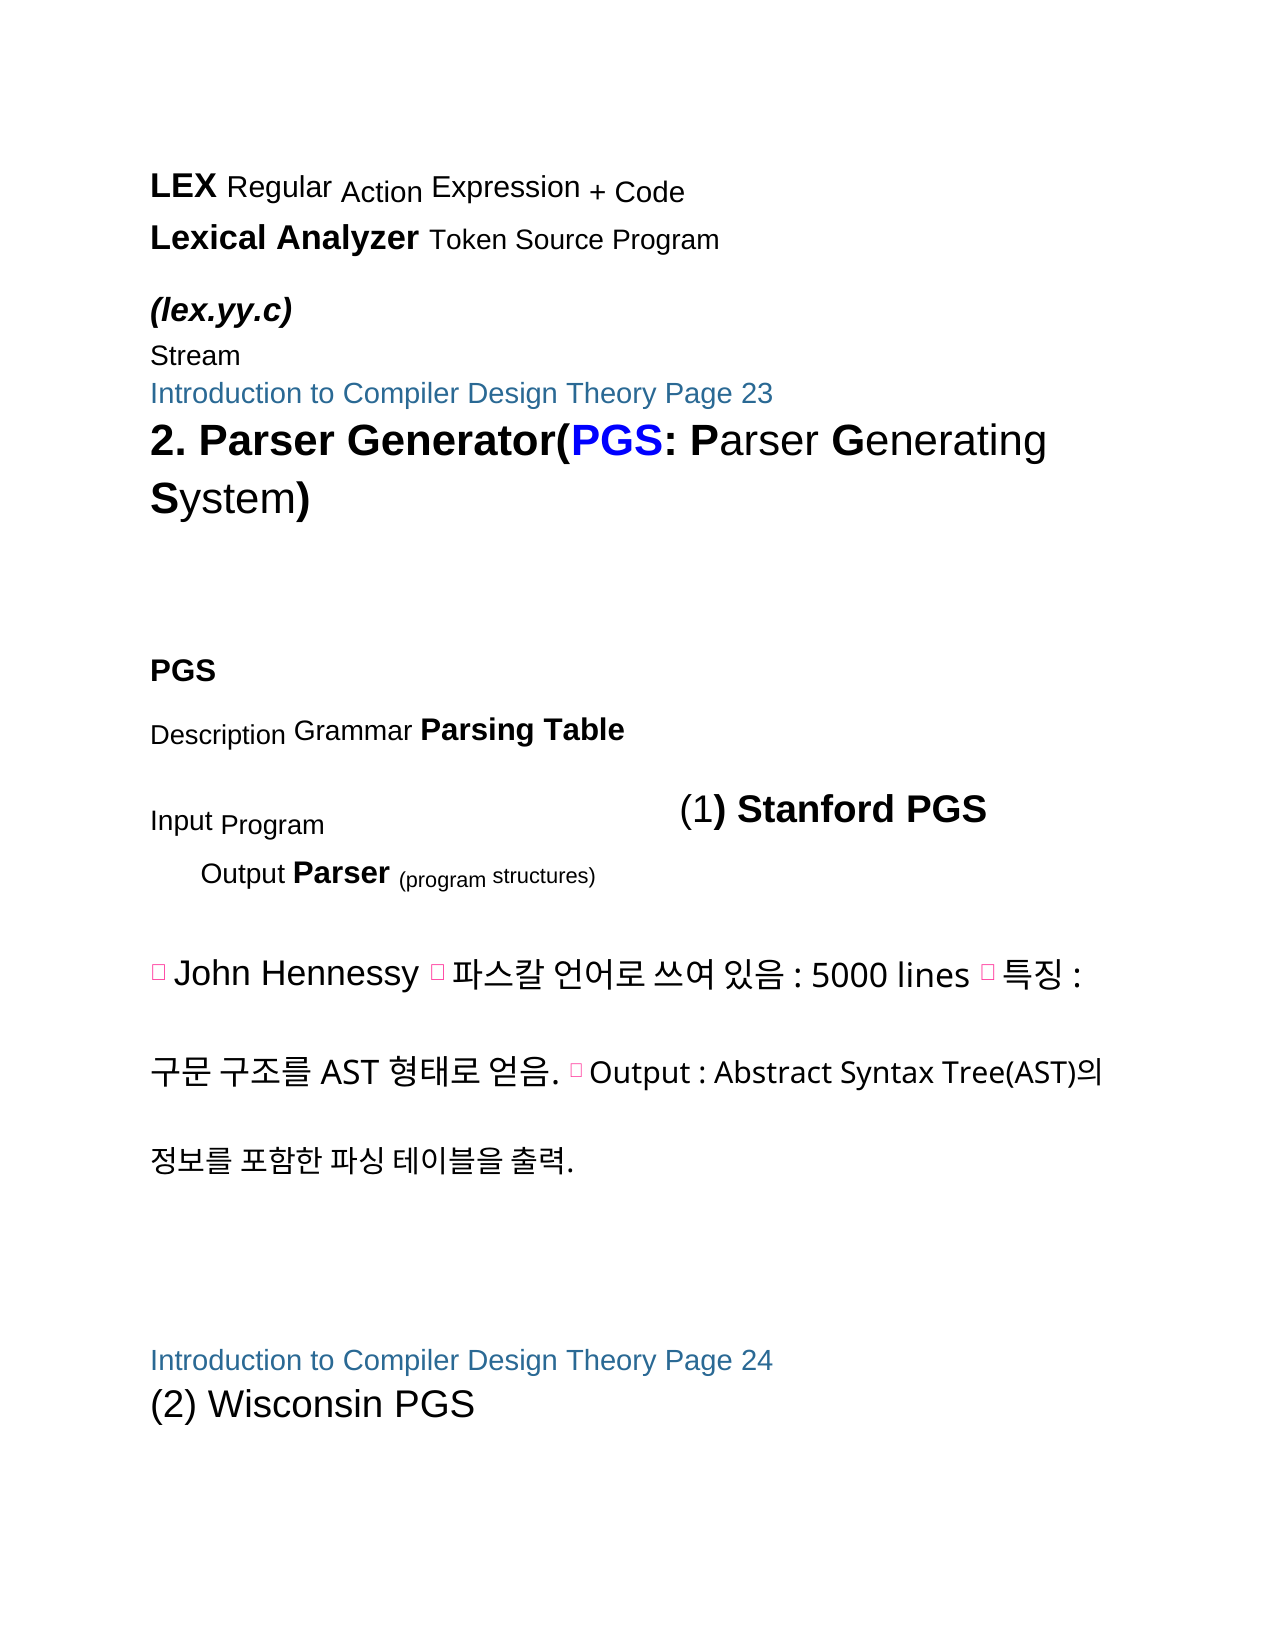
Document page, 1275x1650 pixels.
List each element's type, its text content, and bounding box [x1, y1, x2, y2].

text Stream [150, 339, 1125, 371]
text PGS [150, 652, 1125, 688]
text 2. Parser Generator(PGS: Parser Generating System) [150, 414, 1125, 522]
text  John Hennessy  파스칼 언어로 쓰여 있음 : 5000 lines  특징 : 구문 구조를 AST 형태로 얻음.  Output : Abstract Syntax Tree(AST)의 정보를 포함한 파싱 테이블을 출력. [150, 912, 1125, 1181]
text (1) Stanford PGS [679, 787, 1125, 831]
text Introduction to Compiler Design Theory Page 24 [150, 1342, 1125, 1376]
text Output Parser (program structures) [150, 848, 596, 892]
text LEX Regular Action Expression + Code [150, 150, 1125, 209]
text Lexical Analyzer Token Source Program [150, 217, 1125, 257]
text (2) Wisconsin PGS [150, 1381, 1125, 1425]
text Introduction to Compiler Design Theory Page 23 [150, 376, 1125, 409]
text (lex.yy.c) [150, 263, 1125, 329]
text Description Grammar Parsing Table [150, 697, 1125, 751]
text Input Program [150, 787, 596, 841]
